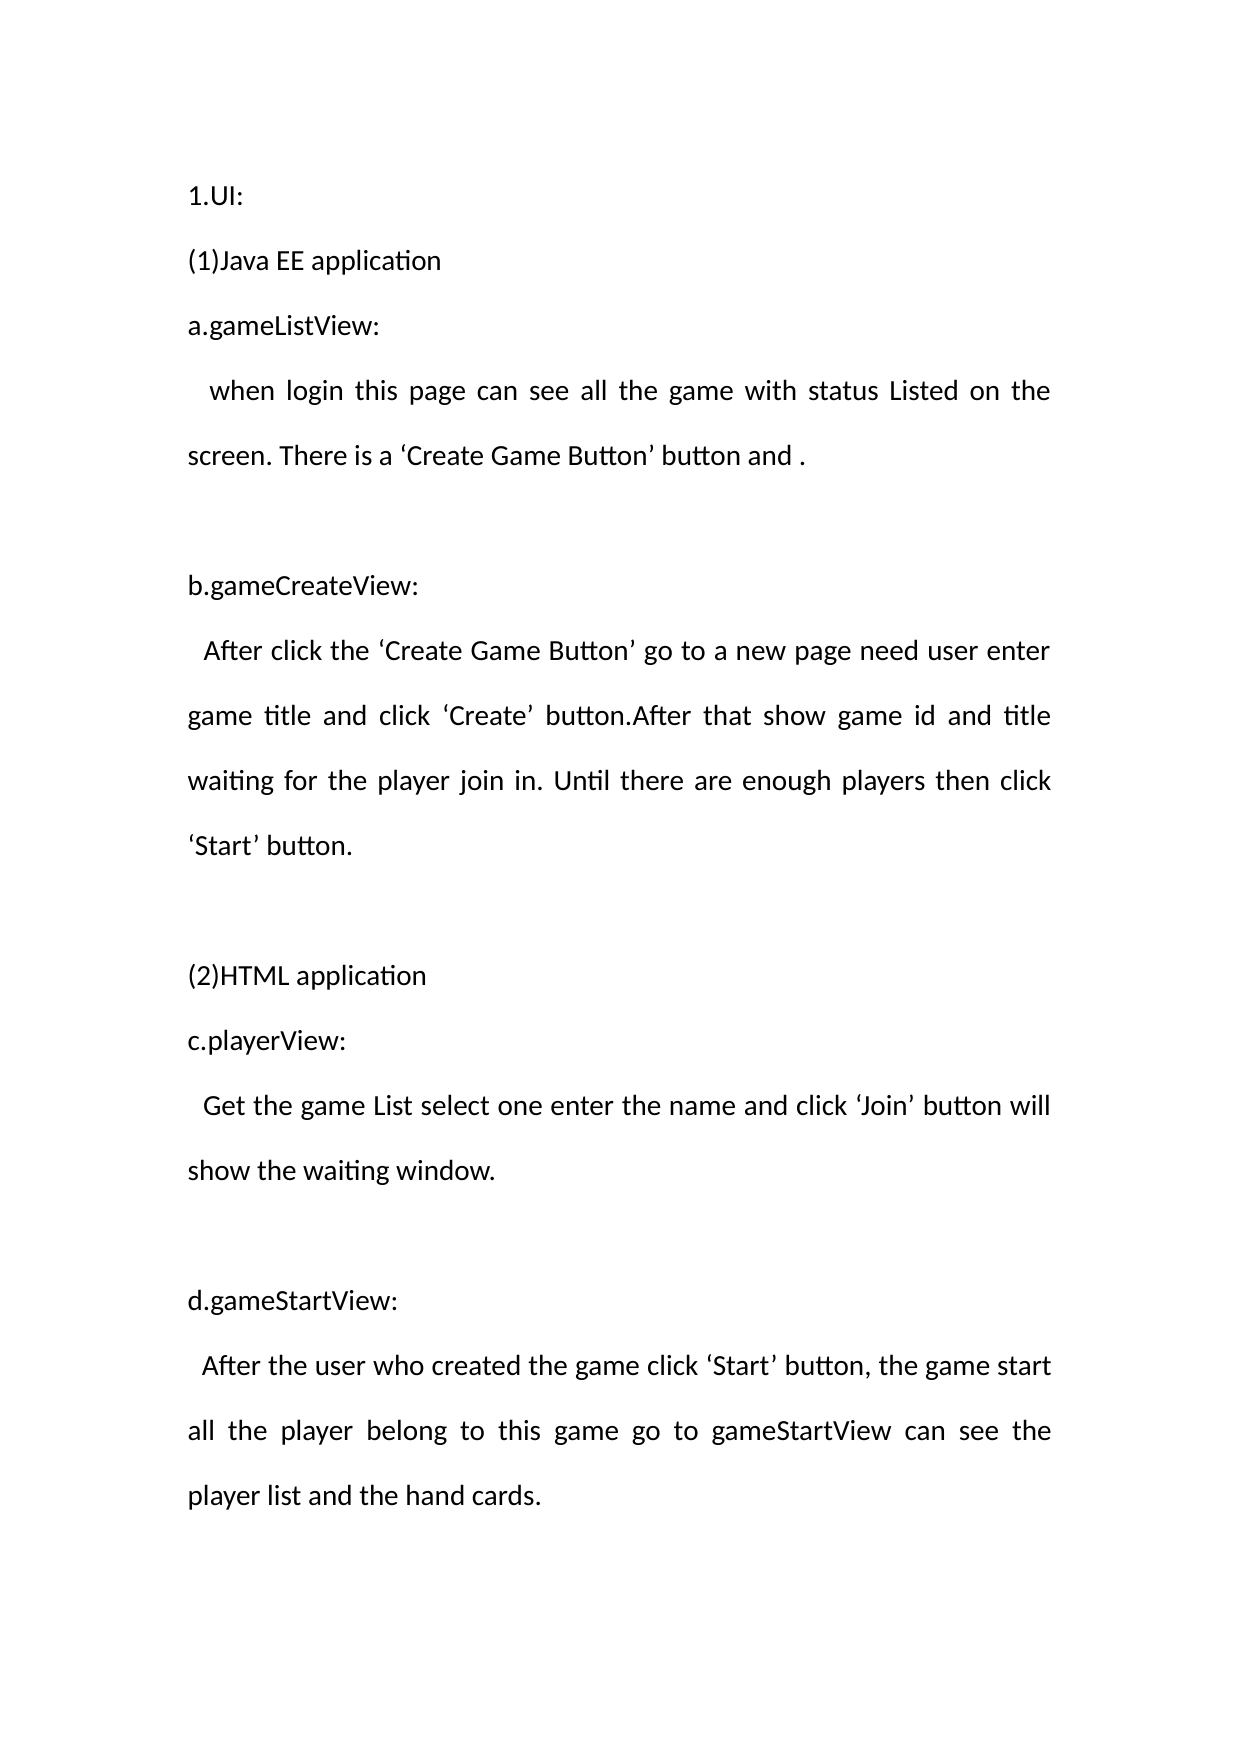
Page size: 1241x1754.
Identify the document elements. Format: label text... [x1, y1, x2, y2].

list UI: [187, 162, 1053, 227]
list d.gameStartView: [187, 1267, 1053, 1332]
list Get the game List select one enter the name and click ‘Join’ button will show the waiting window. [187, 1072, 1053, 1202]
list when login this page can see all the game with status Listed on the screen. There is a ‘Create Game Button’ button and . [187, 357, 1053, 487]
list After the user who created the game click ‘Start’ button, the game start all the player belong to this game go to gameStartView can see the player list and the hand cards. [187, 1332, 1053, 1527]
list After click the ‘Create Game Button’ go to a new page need user enter game title and click ‘Create’ button.After that show game id and title waiting for the player join in. Until there are enough players then click ‘Start’ button. [187, 617, 1053, 877]
list HTML application [187, 942, 1053, 1007]
list (1)Java EE application [187, 227, 1053, 292]
list b.gameCreateView: [187, 552, 1053, 617]
list c.playerView: [187, 1007, 1053, 1072]
list a.gameListView: [187, 292, 1053, 357]
